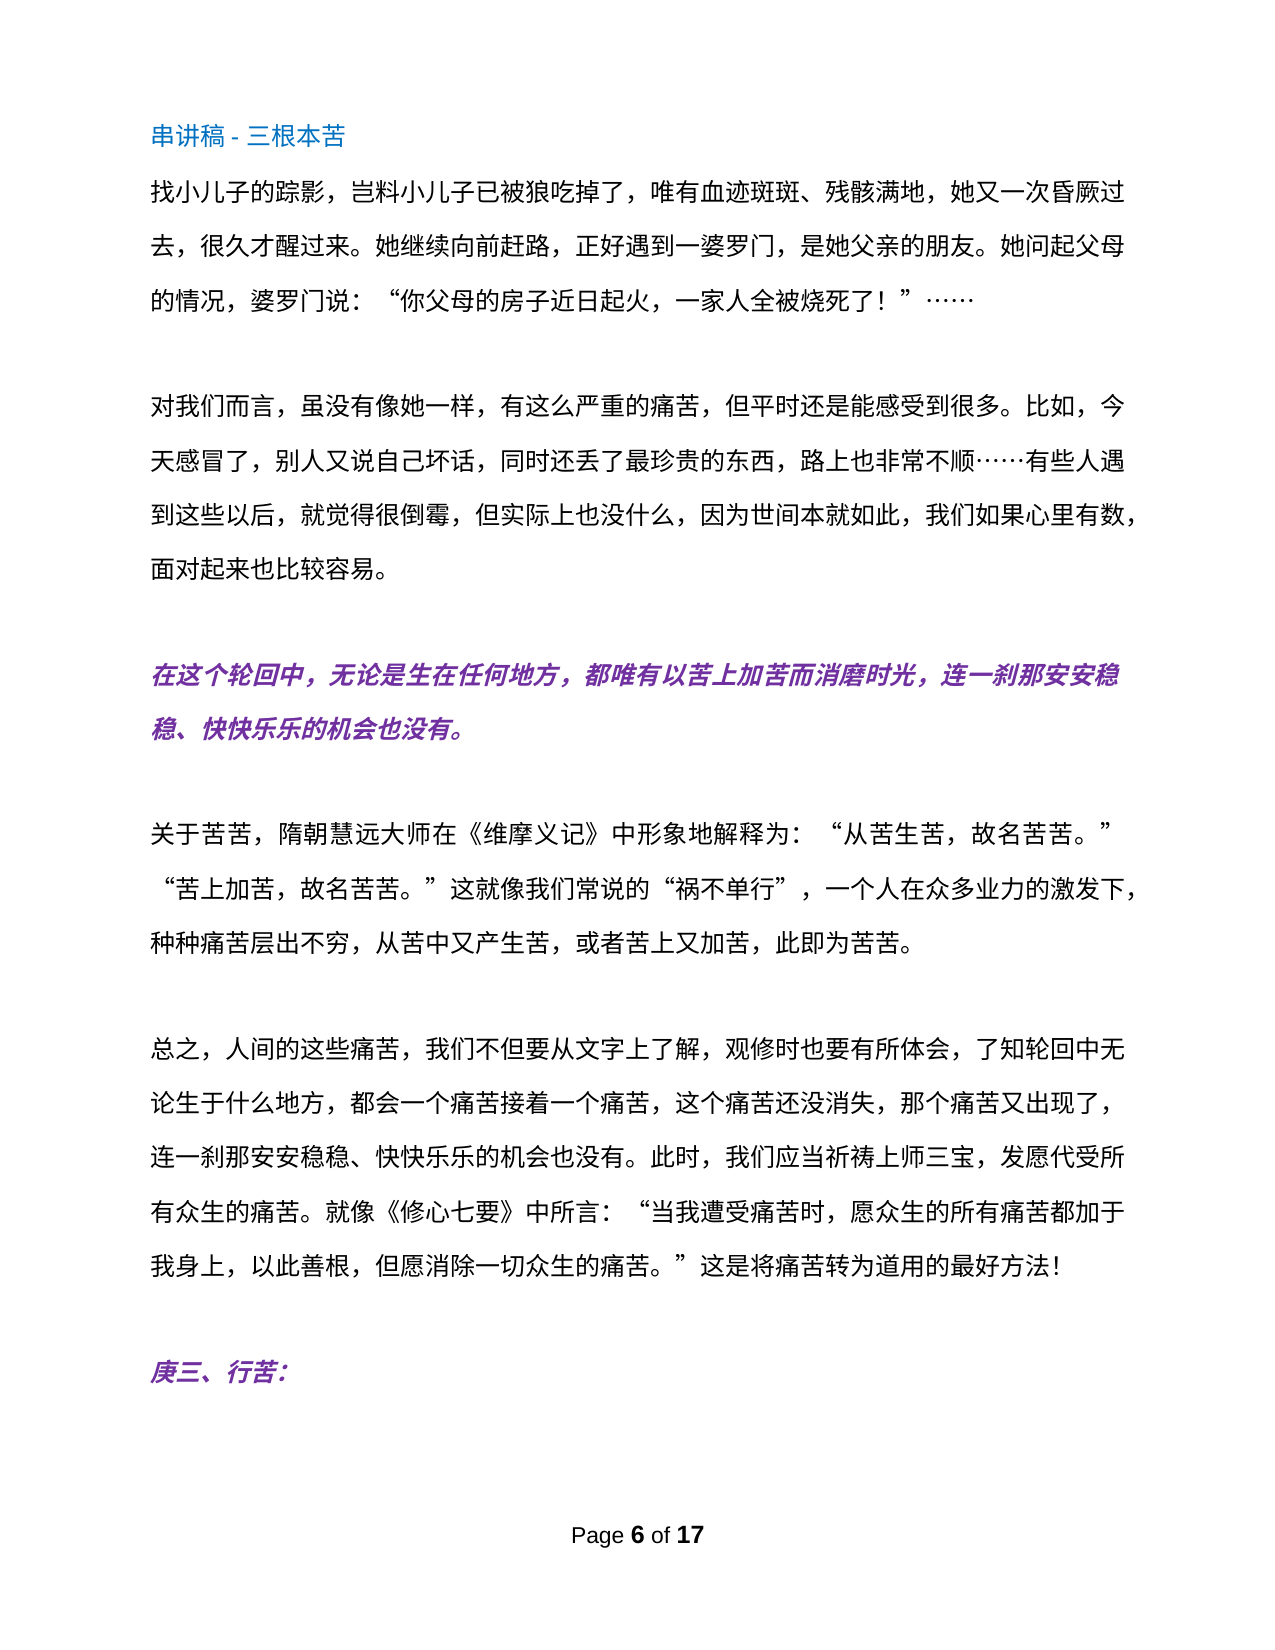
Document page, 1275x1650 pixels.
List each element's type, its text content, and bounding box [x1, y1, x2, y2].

text 关于苦苦，隋朝慧远大师在《维摩义记》中形象地解释为：“从苦生苦，故名苦苦。”“苦上加苦，故名苦苦。”这就像我们常说的“祸不单行”，一个人在众多业力的激发下，种种痛苦层出不穷，从苦中又产生苦，或者苦上又加苦，此即为苦苦。 [150, 815, 1125, 960]
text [150, 172, 1125, 317]
text 对我们而言，虽没有像她一样，有这么严重的痛苦，但平时还是能感受到很多。比如，今天感冒了，别人又说自己坏话，同时还丢了最珍贵的东西，路上也非常不顺……有些人遇到这些以后，就觉得很倒霉，但实际上也没什么，因为世间本就如此，我们如果心里有数，面对起来也比较容易。 [150, 387, 1125, 586]
text 庚三、行苦： [150, 1352, 1125, 1388]
text 总之，人间的这些痛苦，我们不但要从文字上了解，观修时也要有所体会，了知轮回中无论生于什么地方，都会一个痛苦接着一个痛苦，这个痛苦还没消失，那个痛苦又出现了，连一刹那安安稳稳、快快乐乐的机会也没有。此时，我们应当祈祷上师三宝，发愿代受所有众生的痛苦。就像《修心七要》中所言：“当我遭受痛苦时，愿众生的所有痛苦都加于我身上，以此善根，但愿消除一切众生的痛苦。”这是将痛苦转为道用的最好方法！ [150, 1029, 1125, 1283]
text 在这个轮回中，无论是生在任何地方，都唯有以苦上加苦而消磨时光，连一刹那安安稳稳、快快乐乐的机会也没有。 [150, 655, 1125, 746]
